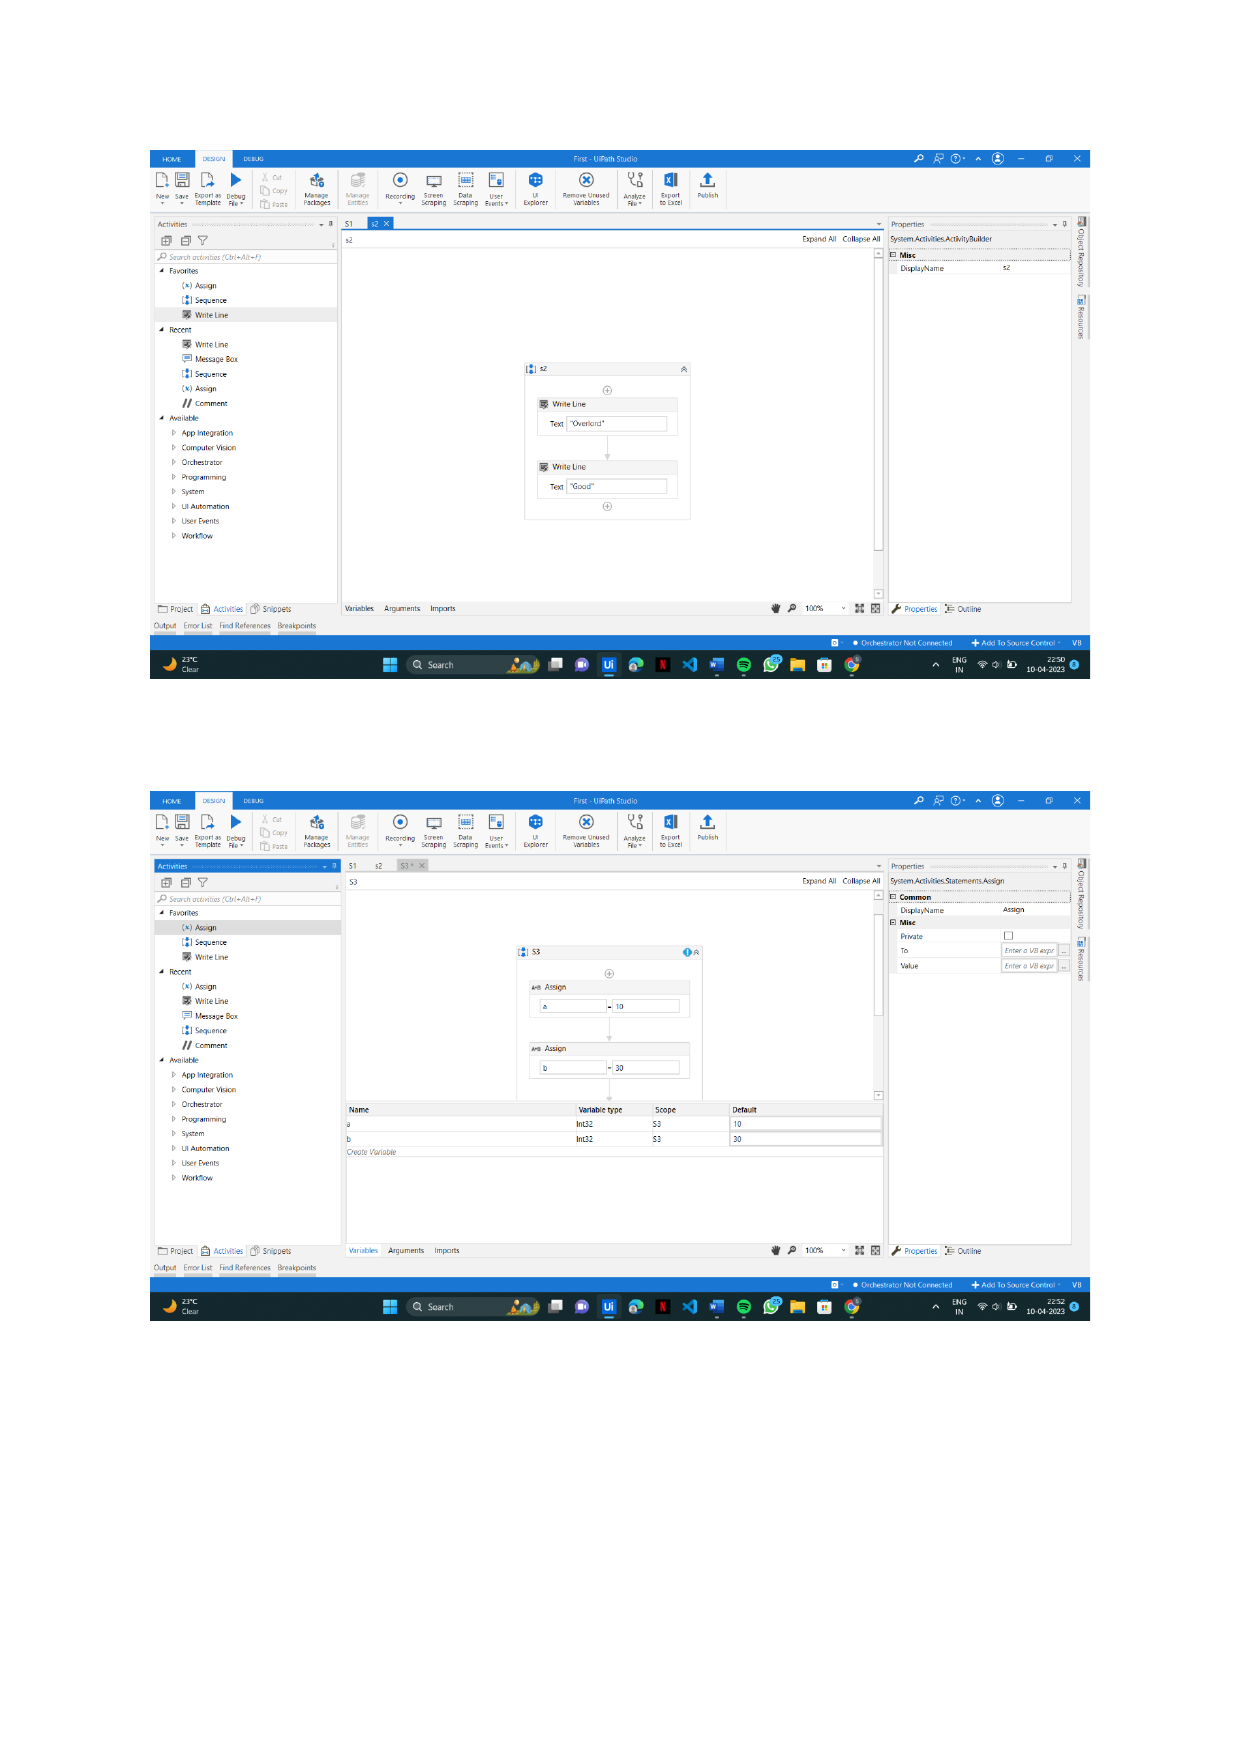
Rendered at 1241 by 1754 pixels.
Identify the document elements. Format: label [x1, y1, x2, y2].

picture [150, 150, 1091, 679]
picture [150, 791, 1091, 1321]
